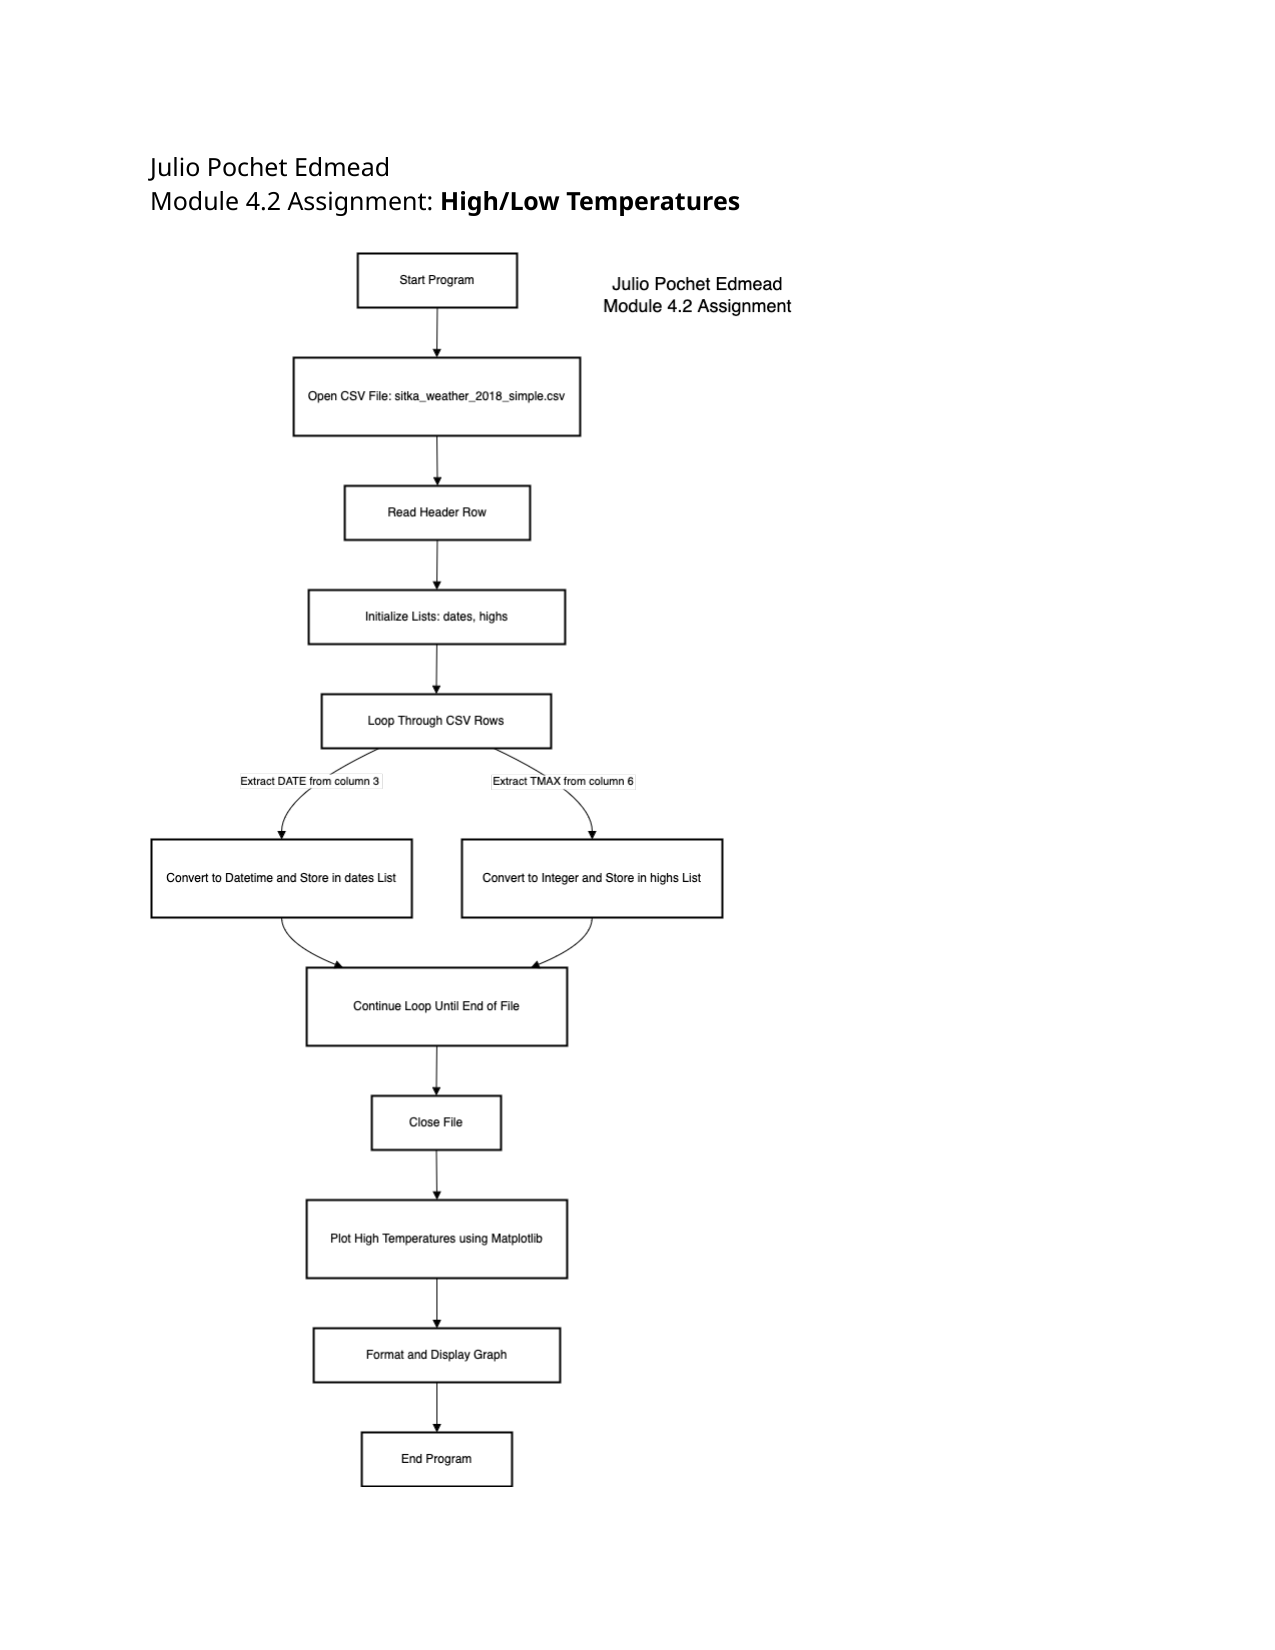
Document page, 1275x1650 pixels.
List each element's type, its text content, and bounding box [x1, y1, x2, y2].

text Module 4.2 Assignment: High/Low Temperatures [150, 184, 1125, 218]
text Julio Pochet Edmead [150, 150, 1125, 184]
picture [150, 252, 802, 1487]
